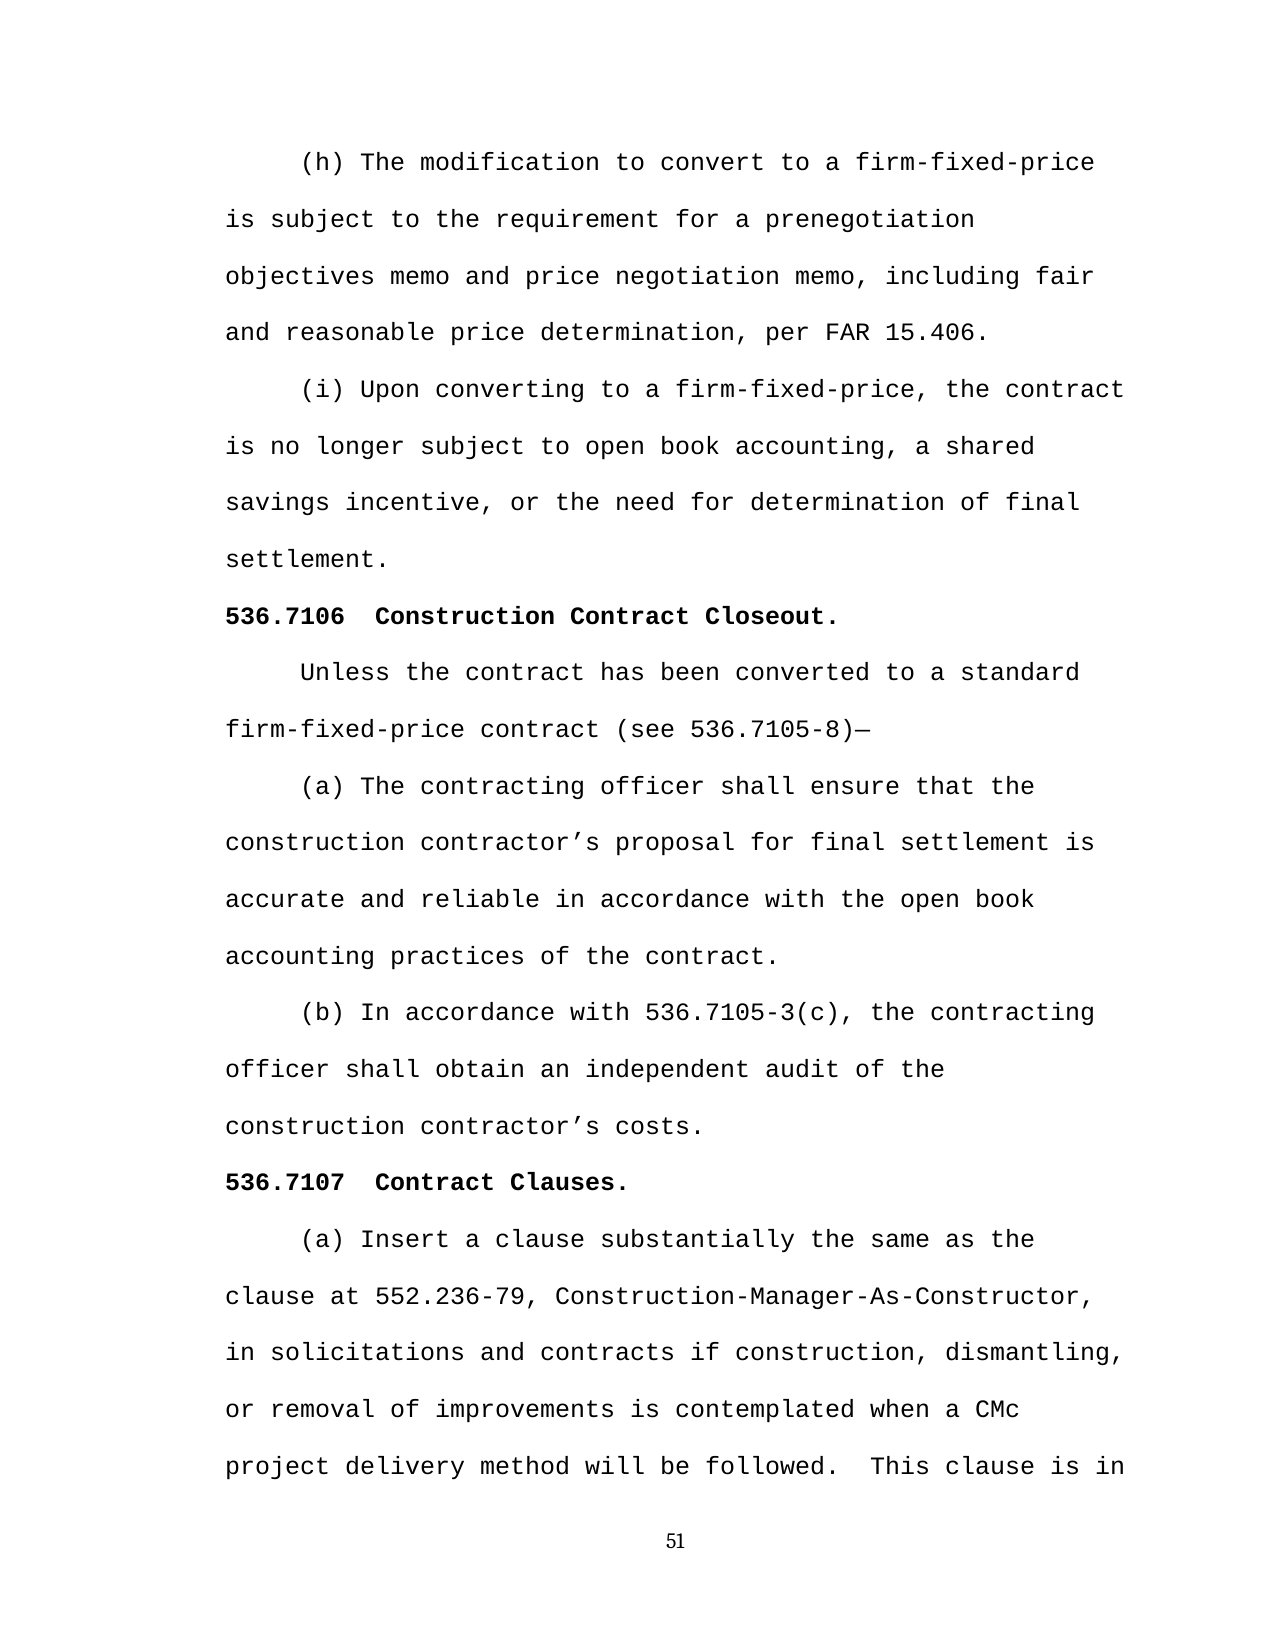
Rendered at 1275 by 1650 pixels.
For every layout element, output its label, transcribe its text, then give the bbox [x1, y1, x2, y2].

text (b) In accordance with 536.7105-3(c), the contracting officer shall obtain an independent audit of the construction contractor’s costs. [225, 1000, 1125, 1142]
text (i) Upon converting to a firm-fixed-price, the contract is no longer subject to open book accounting, a shared savings incentive, or the need for determination of final settlement. [225, 377, 1125, 575]
text (h) The modification to convert to a firm-fixed-price is subject to the requirement for a prenegotiation objectives memo and price negotiation memo, including fair and reasonable price determination, per FAR 15.406. [225, 150, 1125, 348]
text (a) The contracting officer shall ensure that the construction contractor’s proposal for final settlement is accurate and reliable in accordance with the open book accounting practices of the contract. [225, 773, 1125, 972]
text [225, 1227, 1125, 1482]
text 536.7106 Construction Contract Closeout. [225, 603, 1125, 632]
text 536.7107 Contract Clauses. [225, 1170, 1125, 1198]
text Unless the contract has been converted to a standard firm-fixed-price contract (see 536.7105-8)— [225, 660, 1125, 745]
